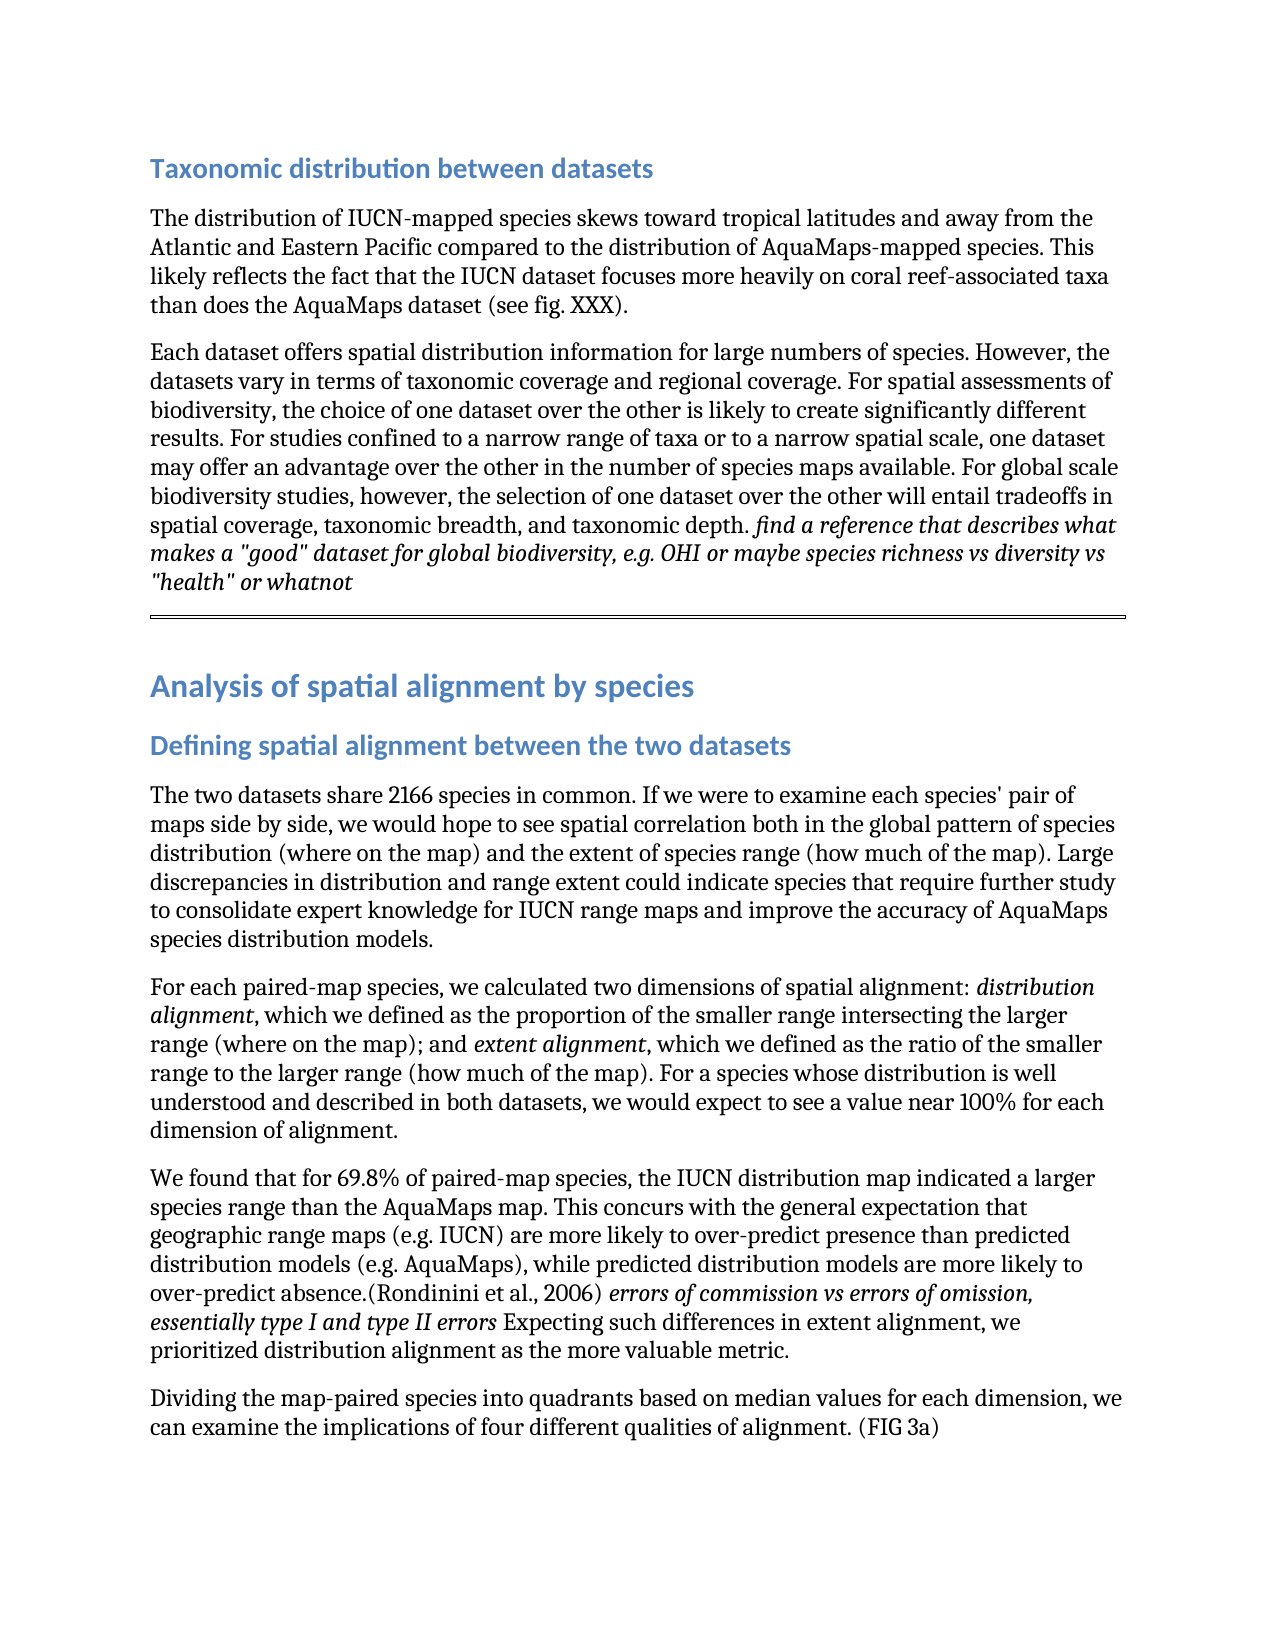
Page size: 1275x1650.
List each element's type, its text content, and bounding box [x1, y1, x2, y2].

subtitle Defining spatial alignment between the two datasets [150, 727, 1125, 762]
text Dividing the map-paired species into quadrants based on median values for each dimension, we can examine the implications of four different qualities of alignment. (FIG 3a) [150, 1384, 1125, 1441]
text We found that for 69.8% of paired-map species, the IUCN distribution map indicated a larger species range than the AquaMaps map. This concurs with the general expectation that geographic range maps (e.g. IUCN) are more likely to over-predict presence than predicted distribution models (e.g. AquaMaps), while predicted distribution models are more likely to over-predict absence.(Rondinini et al., 2006) errors of commission vs errors of omission, essentially type I and type II errors Expecting such differences in extent alignment, we prioritized distribution alignment as the more valuable metric. [150, 1164, 1125, 1365]
text The two datasets share 2166 species in common. If we were to examine each species' pair of maps side by side, we would hope to see spatial correlation both in the global pattern of species distribution (where on the map) and the extent of species range (how much of the map). Large discrepancies in distribution and range extent could indicate species that require further study to consolidate expert knowledge for IUCN range maps and improve the accuracy of AquaMaps species distribution models. [150, 781, 1125, 954]
subtitle Taxonomic distribution between datasets [150, 150, 1125, 186]
text Each dataset offers spatial distribution information for large numbers of species. However, the datasets vary in terms of taxonomic coverage and regional coverage. For spatial assessments of biodiversity, the choice of one dataset over the other is likely to create significantly different results. For studies confined to a narrow range of taxa or to a narrow spatial scale, one dataset may offer an advantage over the other in the number of species maps available. For global scale biodiversity studies, however, the selection of one dataset over the other will entail tradeoffs in spatial coverage, taxonomic breadth, and taxonomic depth. find a reference that describes what makes a "good" dataset for global biodiversity, e.g. OHI or maybe species richness vs diversity vs "health" or whatnot [150, 338, 1125, 597]
text For each paired-map species, we calculated two dimensions of spatial alignment: distribution alignment, which we defined as the proportion of the smaller range intersecting the larger range (where on the map); and extent alignment, which we defined as the ratio of the smaller range to the larger range (how much of the map). For a species whose distribution is well understood and described in both datasets, we would expect to see a value near 100% for each dimension of alignment. [150, 972, 1125, 1145]
subtitle Analysis of spatial alignment by species [150, 665, 1125, 706]
text The distribution of IUCN-mapped species skews toward tropical latitudes and away from the Atlantic and Eastern Pacific compared to the distribution of AquaMaps-mapped species. This likely reflects the fact that the IUCN dataset focuses more heavily on coral reef-associated taxa than does the AquaMaps dataset (see fig. XXX). [150, 204, 1125, 319]
